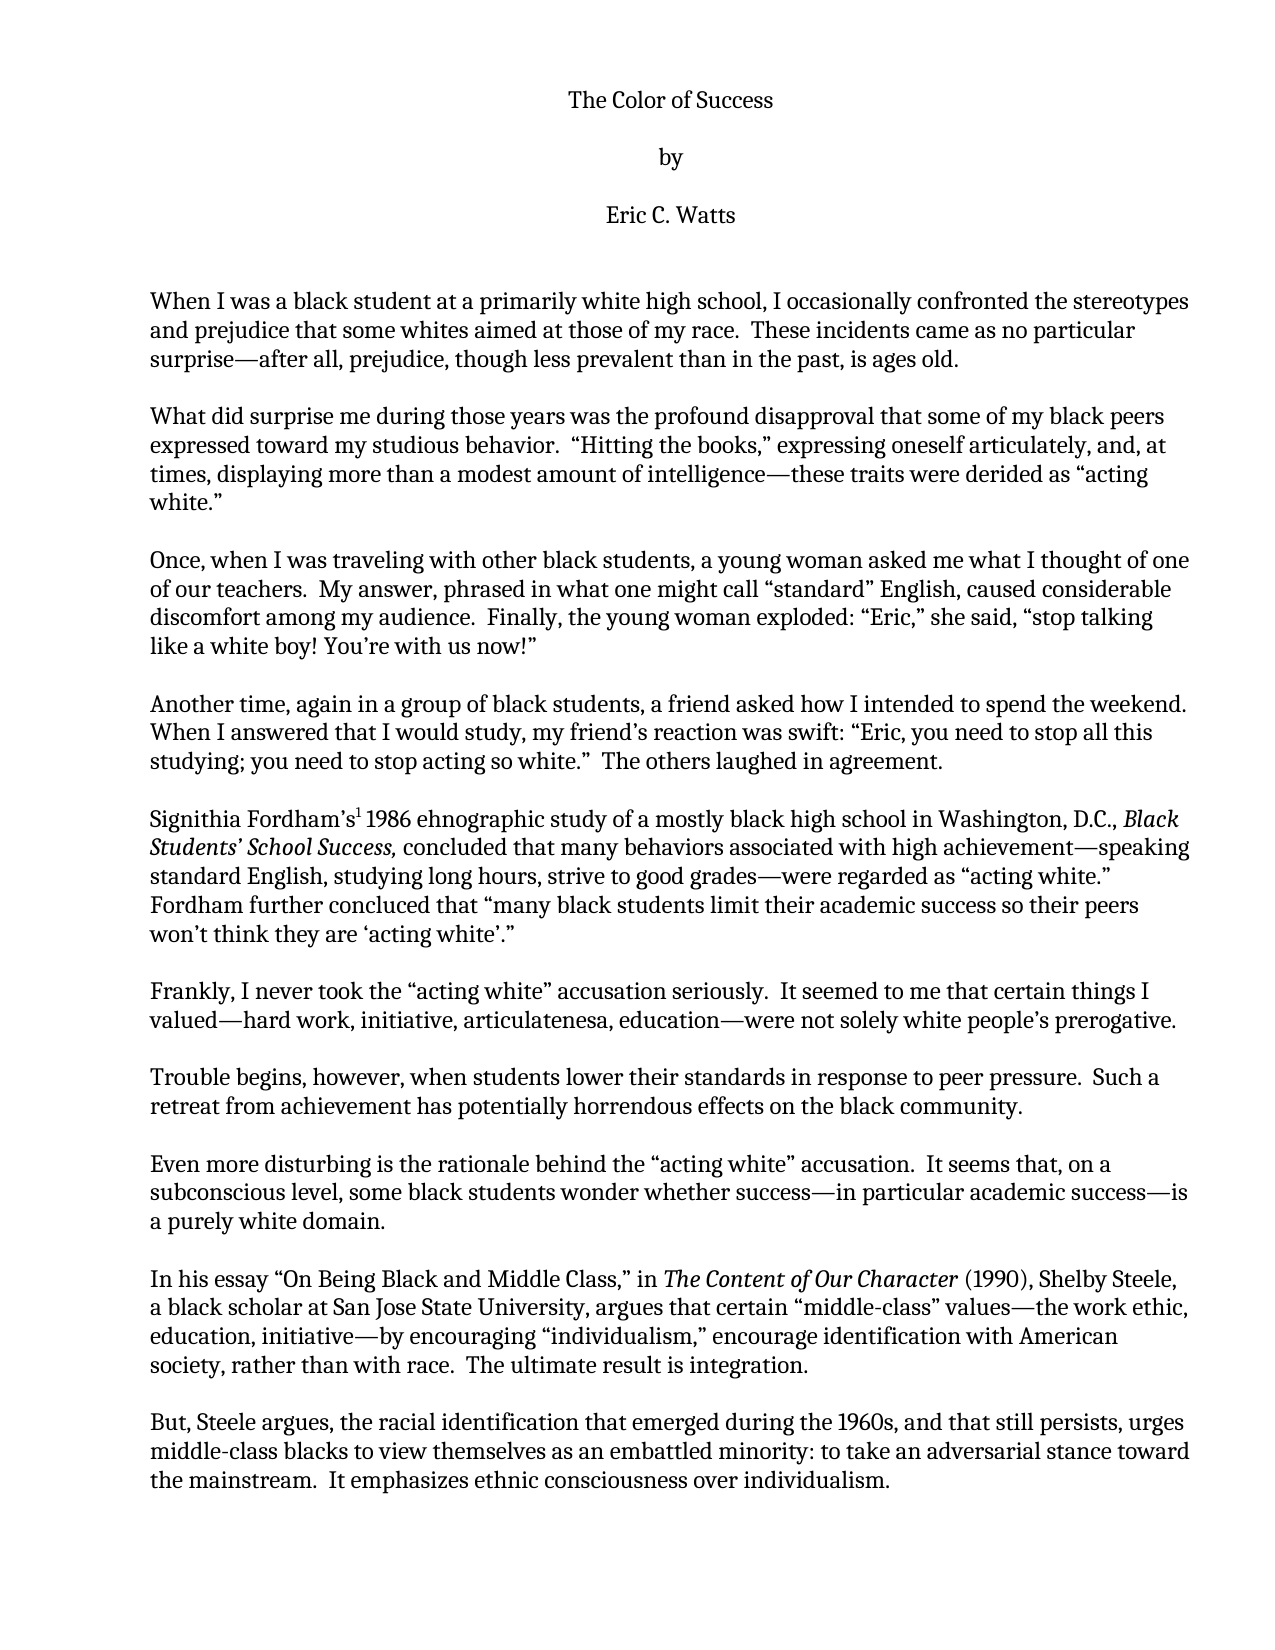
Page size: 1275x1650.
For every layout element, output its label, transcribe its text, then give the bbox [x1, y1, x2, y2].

text When I was a black student at a primarily white high school, I occasionally confronted the stereotypes and prejudice that some whites aimed at those of my race. These incidents came as no particular surprise—after all, prejudice, though less prevalent than in the past, is ages old. [150, 287, 1191, 373]
text Eric C. Watts [150, 201, 1191, 229]
text What did surprise me during those years was the profound disapproval that some of my black peers expressed toward my studious behavior. “Hitting the books,” expressing oneself articulately, and, at times, displaying more than a modest amount of intelligence—these traits were derided as “acting white.” [150, 402, 1191, 517]
text by [150, 143, 1191, 172]
text In his essay “On Being Black and Middle Class,” in The Content of Our Character (1990), Shelby Steele, a black scholar at San Jose State University, argues that certain “middle-class” values—the work ethic, education, initiative—by encouraging “individualism,” encourage identification with American society, rather than with race. The ultimate result is integration. [150, 1264, 1191, 1379]
text Frankly, I never took the “acting white” accusation seriously. It seemed to me that certain things I valued—hard work, initiative, articulatenesa, education—were not solely white people’s prerogative. [150, 977, 1191, 1034]
text Signithia Fordham’s1 1986 ehnographic study of a mostly black high school in Washington, D.C., Black Students’ School Success, concluded that many behaviors associated with high achievement—speaking standard English, studying long hours, strive to good grades—were regarded as “acting white.” Fordham further concluced that “many black students limit their academic success so their peers won’t think they are ‘acting white’.” [150, 804, 1191, 948]
text Trouble begins, however, when students lower their standards in response to peer pressure. Such a retreat from achievement has potentially horrendous effects on the black community. [150, 1063, 1191, 1121]
text The Color of Success [150, 86, 1191, 114]
text Another time, again in a group of black students, a friend asked how I intended to spend the weekend. When I answered that I would study, my friend’s reaction was swift: “Eric, you need to stop all this studying; you need to stop acting so white.” The others laughed in agreement. [150, 689, 1191, 776]
text Once, when I was traveling with other black students, a young woman asked me what I thought of one of our teachers. My answer, phrased in what one might call “standard” English, caused considerable discomfort among my audience. Finally, the young woman exploded: “Eric,” she said, “stop talking like a white boy! You’re with us now!” [150, 546, 1191, 661]
text Even more disturbing is the rationale behind the “acting white” accusation. It seems that, on a subconscious level, some black students wonder whether success—in particular academic success—is a purely white domain. [150, 1149, 1191, 1236]
text But, Steele argues, the racial identification that emerged during the 1960s, and that still persists, urges middle-class blacks to view themselves as an embattled minority: to take an adversarial stance toward the mainstream. It emphasizes ethnic consciousness over individualism. [150, 1408, 1191, 1494]
